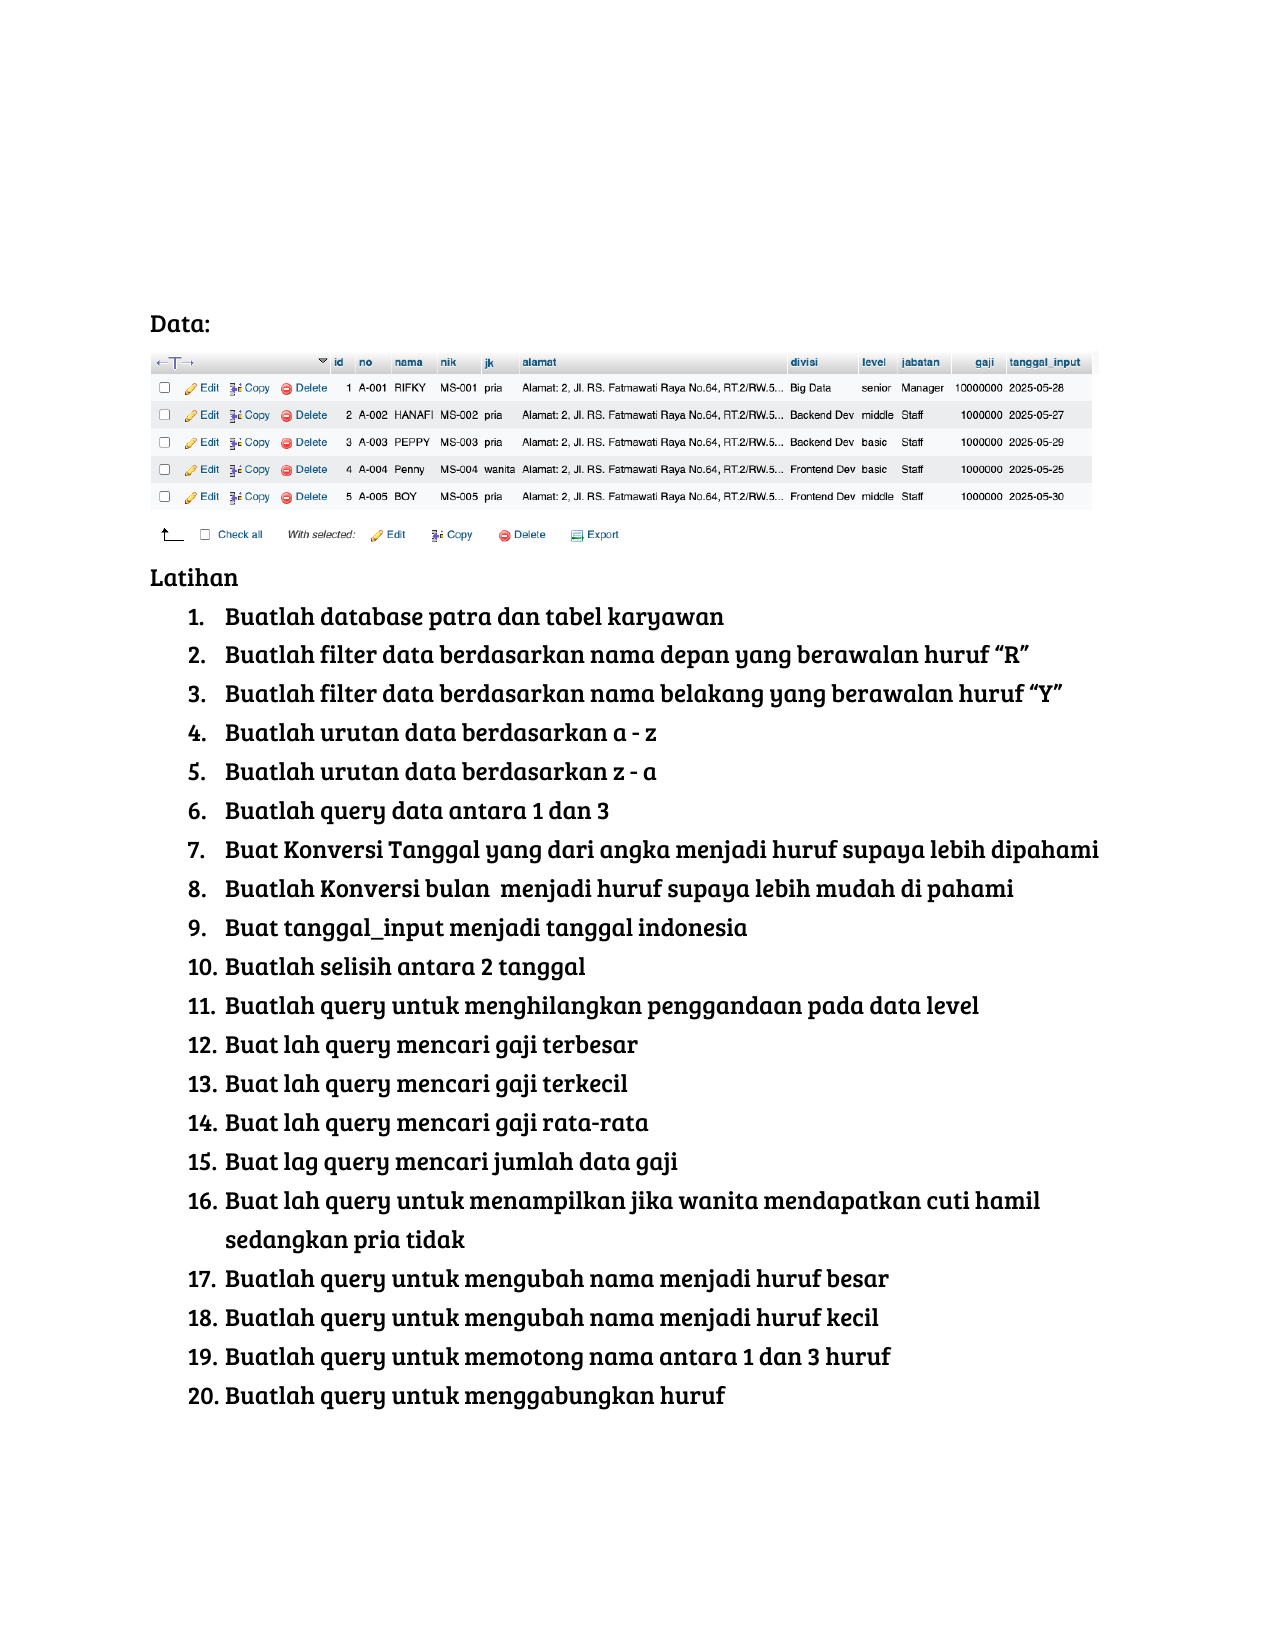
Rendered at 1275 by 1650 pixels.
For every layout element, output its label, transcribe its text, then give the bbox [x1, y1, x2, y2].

list Buatlah query untuk memotong nama antara 1 dan 3 huruf [187, 1338, 1125, 1372]
list Buat lah query untuk menampilkan jika wanita mendapatkan cuti hamil sedangkan pria tidak [187, 1182, 1125, 1255]
list Buatlah urutan data berdasarkan z - a [187, 754, 1125, 788]
text Data: [150, 306, 1125, 340]
picture [150, 344, 1125, 556]
list Buatlah filter data berdasarkan nama depan yang berawalan huruf “R” [187, 637, 1125, 671]
list Buatlah database patra dan tabel karyawan [187, 598, 1125, 632]
list Buatlah selisih antara 2 tanggal [187, 949, 1125, 983]
list Buat lah query mencari gaji rata-rata [187, 1104, 1125, 1138]
list Buatlah query untuk mengubah nama menjadi huruf besar [187, 1260, 1125, 1294]
list Buat lag query mencari jumlah data gaji [187, 1143, 1125, 1177]
list Buat lah query mencari gaji terkecil [187, 1066, 1125, 1099]
list Buatlah query untuk menghilangkan penggandaan pada data level [187, 988, 1125, 1022]
list Buat Konversi Tanggal yang dari angka menjadi huruf supaya lebih dipahami [187, 832, 1125, 866]
list Buatlah query untuk mengubah nama menjadi huruf kecil [187, 1299, 1125, 1333]
list Buatlah urutan data berdasarkan a - z [187, 715, 1125, 749]
list Buatlah query data antara 1 dan 3 [187, 793, 1125, 827]
list Buatlah filter data berdasarkan nama belakang yang berawalan huruf “Y” [187, 676, 1125, 710]
list Buat lah query mencari gaji terbesar [187, 1027, 1125, 1061]
text Latihan [150, 559, 1125, 593]
list Buat tanggal_input menjadi tanggal indonesia [187, 910, 1125, 944]
list Buatlah Konversi bulan menjadi huruf supaya lebih mudah di pahami [187, 871, 1125, 905]
list Buatlah query untuk menggabungkan huruf [187, 1377, 1125, 1411]
